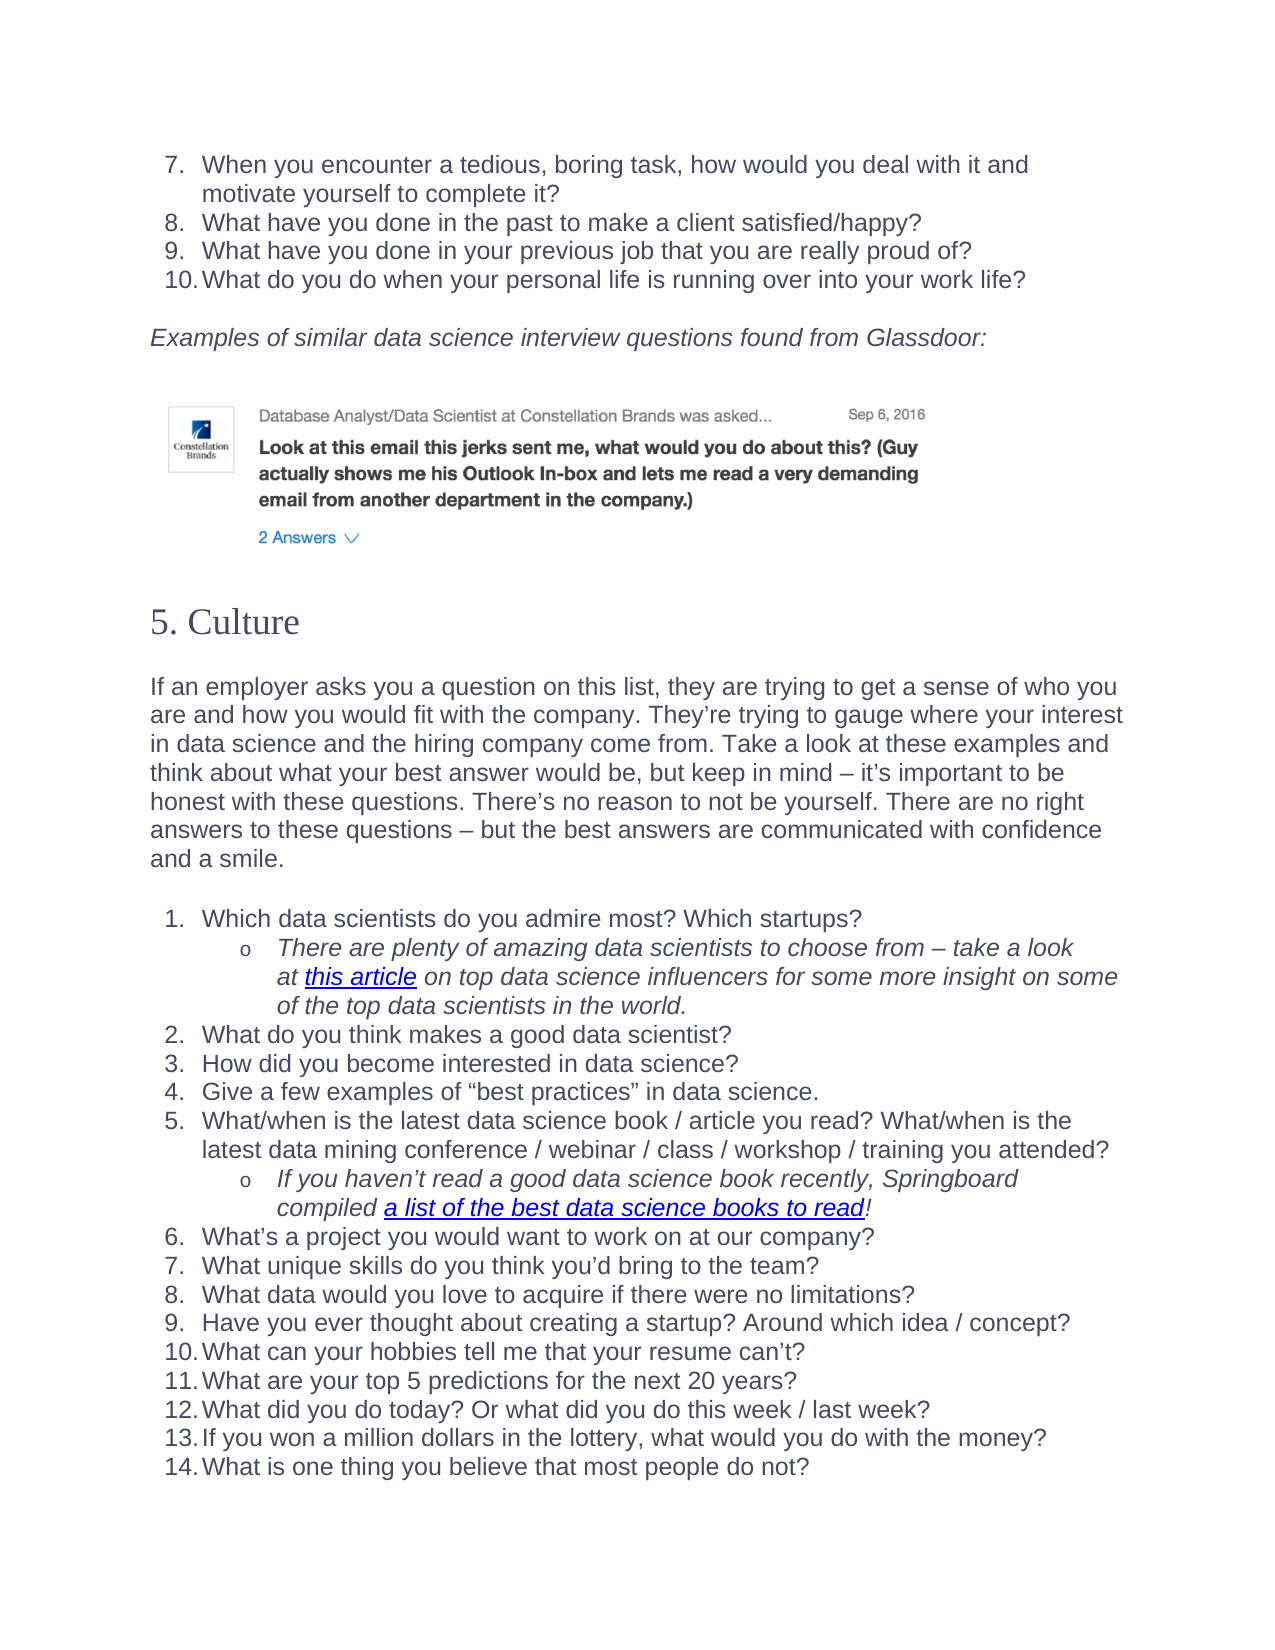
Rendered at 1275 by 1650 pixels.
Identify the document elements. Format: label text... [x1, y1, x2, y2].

list What have you done in your previous job that you are really proud of? [164, 236, 1125, 265]
list What/when is the latest data science book / article you read? What/when is the latest data mining conference / webinar / class / workshop / training you attended? [164, 1106, 1125, 1164]
list What is one thing you believe that most people do not? [164, 1452, 1125, 1481]
list What can your hobbies tell me that your resume can’t? [164, 1337, 1125, 1366]
list If you won a million dollars in the lottery, what would you do with the money? [164, 1423, 1125, 1452]
list What’s a project you would want to work on at our company? [164, 1222, 1125, 1251]
list Have you ever thought about creating a startup? Around which idea / concept? [164, 1308, 1125, 1337]
list What do you do when your personal life is running over into your work life? [164, 265, 1125, 294]
list What data would you love to acquire if there were no limitations? [164, 1279, 1125, 1308]
list What do you think makes a good data scientist? [164, 1020, 1125, 1049]
text If an employer asks you a question on this list, they are trying to get a sense of who you are and how you would fit with the company. They’re trying to gauge where your interest in data science and the hiring company come from. Take a look at these examples and think about what your best answer would be, but keep in mind – it’s important to be honest with these questions. There’s no reason to not be yourself. There are no right answers to these questions – but the best answers are communicated with confidence and a smile. [150, 671, 1125, 873]
list What are your top 5 predictions for the next 20 years? [164, 1366, 1125, 1394]
picture [150, 382, 942, 568]
list What unique skills do you think you’d bring to the team? [164, 1251, 1125, 1279]
text 5. Culture [150, 599, 1125, 642]
list If you haven’t read a good data science book recently, Springboard compiled a list of the best data science books to read! [239, 1164, 1125, 1222]
text Examples of similar data science interview questions found from Glassdoor: [150, 323, 1125, 352]
list What have you done in the past to make a client satisfied/happy? [164, 207, 1125, 236]
list Which data scientists do you admire most? Which startups? [164, 904, 1125, 933]
list Give a few examples of “best practices” in data science. [164, 1077, 1125, 1106]
list How did you become interested in data science? [164, 1049, 1125, 1077]
list What did you do today? Or what did you do this week / last week? [164, 1394, 1125, 1423]
list When you encounter a tedious, boring task, how would you deal with it and motivate yourself to complete it? [164, 150, 1125, 207]
list There are plenty of amazing data scientists to choose from – take a look at this article on top data science influencers for some more insight on some of the top data scientists in the world. [239, 933, 1125, 1020]
